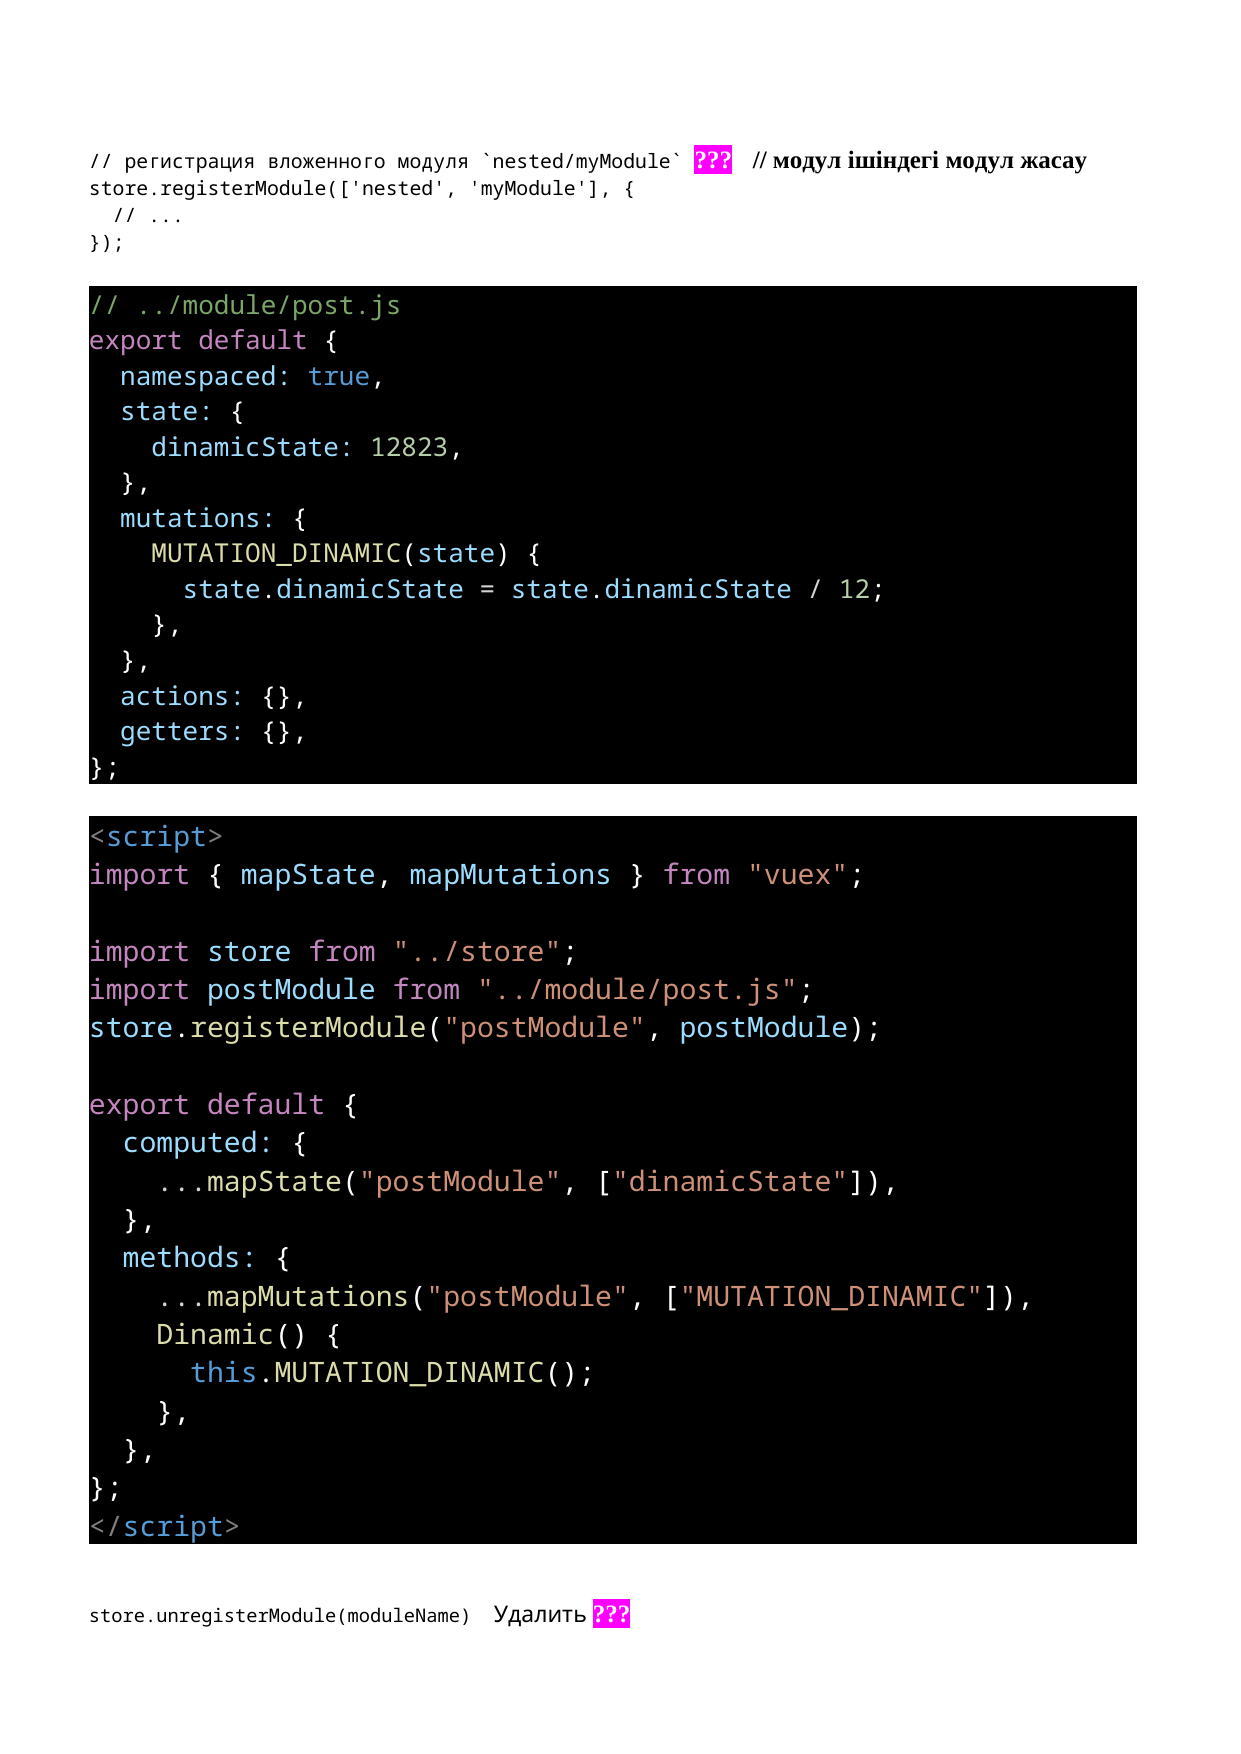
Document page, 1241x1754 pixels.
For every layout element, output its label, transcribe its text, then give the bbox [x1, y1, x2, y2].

text }, [89, 642, 1137, 677]
text import store from "../store"; [89, 931, 1137, 969]
text Dinamic() { [89, 1314, 1137, 1353]
text computed: { [89, 1123, 1137, 1161]
text dinamicState: 12823, [89, 428, 1137, 464]
text getters: {}, [89, 713, 1137, 748]
text store.unregisterModule(moduleName) Удалить ???` [89, 1598, 494, 1629]
text store.registerModule(['nested', 'myModule'], { [89, 174, 1137, 201]
text actions: {}, [89, 677, 1137, 713]
text // регистрация вложенного модуля `nested/myModule` ???` // модул ішіндегі модул жасау [732, 145, 1137, 174]
text import postModule from "../module/post.js"; [89, 969, 1137, 1008]
text <script> [89, 816, 1137, 854]
text store.registerModule("postModule", postModule); [89, 1008, 1137, 1046]
text }); [89, 228, 1137, 255]
text export default { [89, 1084, 1137, 1123]
text }; [89, 1468, 1137, 1506]
text export default { [89, 322, 1137, 357]
text // ... [89, 201, 1137, 228]
text this.MUTATION_DINAMIC(); [89, 1353, 1137, 1391]
text MUTATION_DINAMIC(state) { [89, 535, 1137, 571]
text }, [89, 1429, 1137, 1468]
text }, [89, 464, 1137, 499]
text </script> [89, 1506, 1137, 1544]
text }; [89, 748, 1137, 784]
text methods: { [89, 1238, 1137, 1276]
text }, [89, 1391, 1137, 1429]
text // регистрация вложенного модуля `nested/myModule` ???` // модул ішіндегі модул жасау [89, 145, 694, 174]
text import { mapState, mapMutations } from "vuex"; [89, 854, 1137, 893]
text state: { [89, 393, 1137, 428]
text // ../module/post.js [89, 286, 1137, 322]
text store.unregisterModule(moduleName) Удалить ???` [593, 1598, 1137, 1629]
text state.dinamicState = state.dinamicState / 12; [89, 571, 1137, 606]
text mutations: { [89, 499, 1137, 535]
text }, [89, 606, 1137, 642]
text ...mapState("postModule", ["dinamicState"]), [89, 1161, 1137, 1199]
text ...mapMutations("postModule", ["MUTATION_DINAMIC"]), [89, 1276, 1137, 1314]
text namespaced: true, [89, 357, 1137, 393]
text }, [89, 1199, 1137, 1238]
